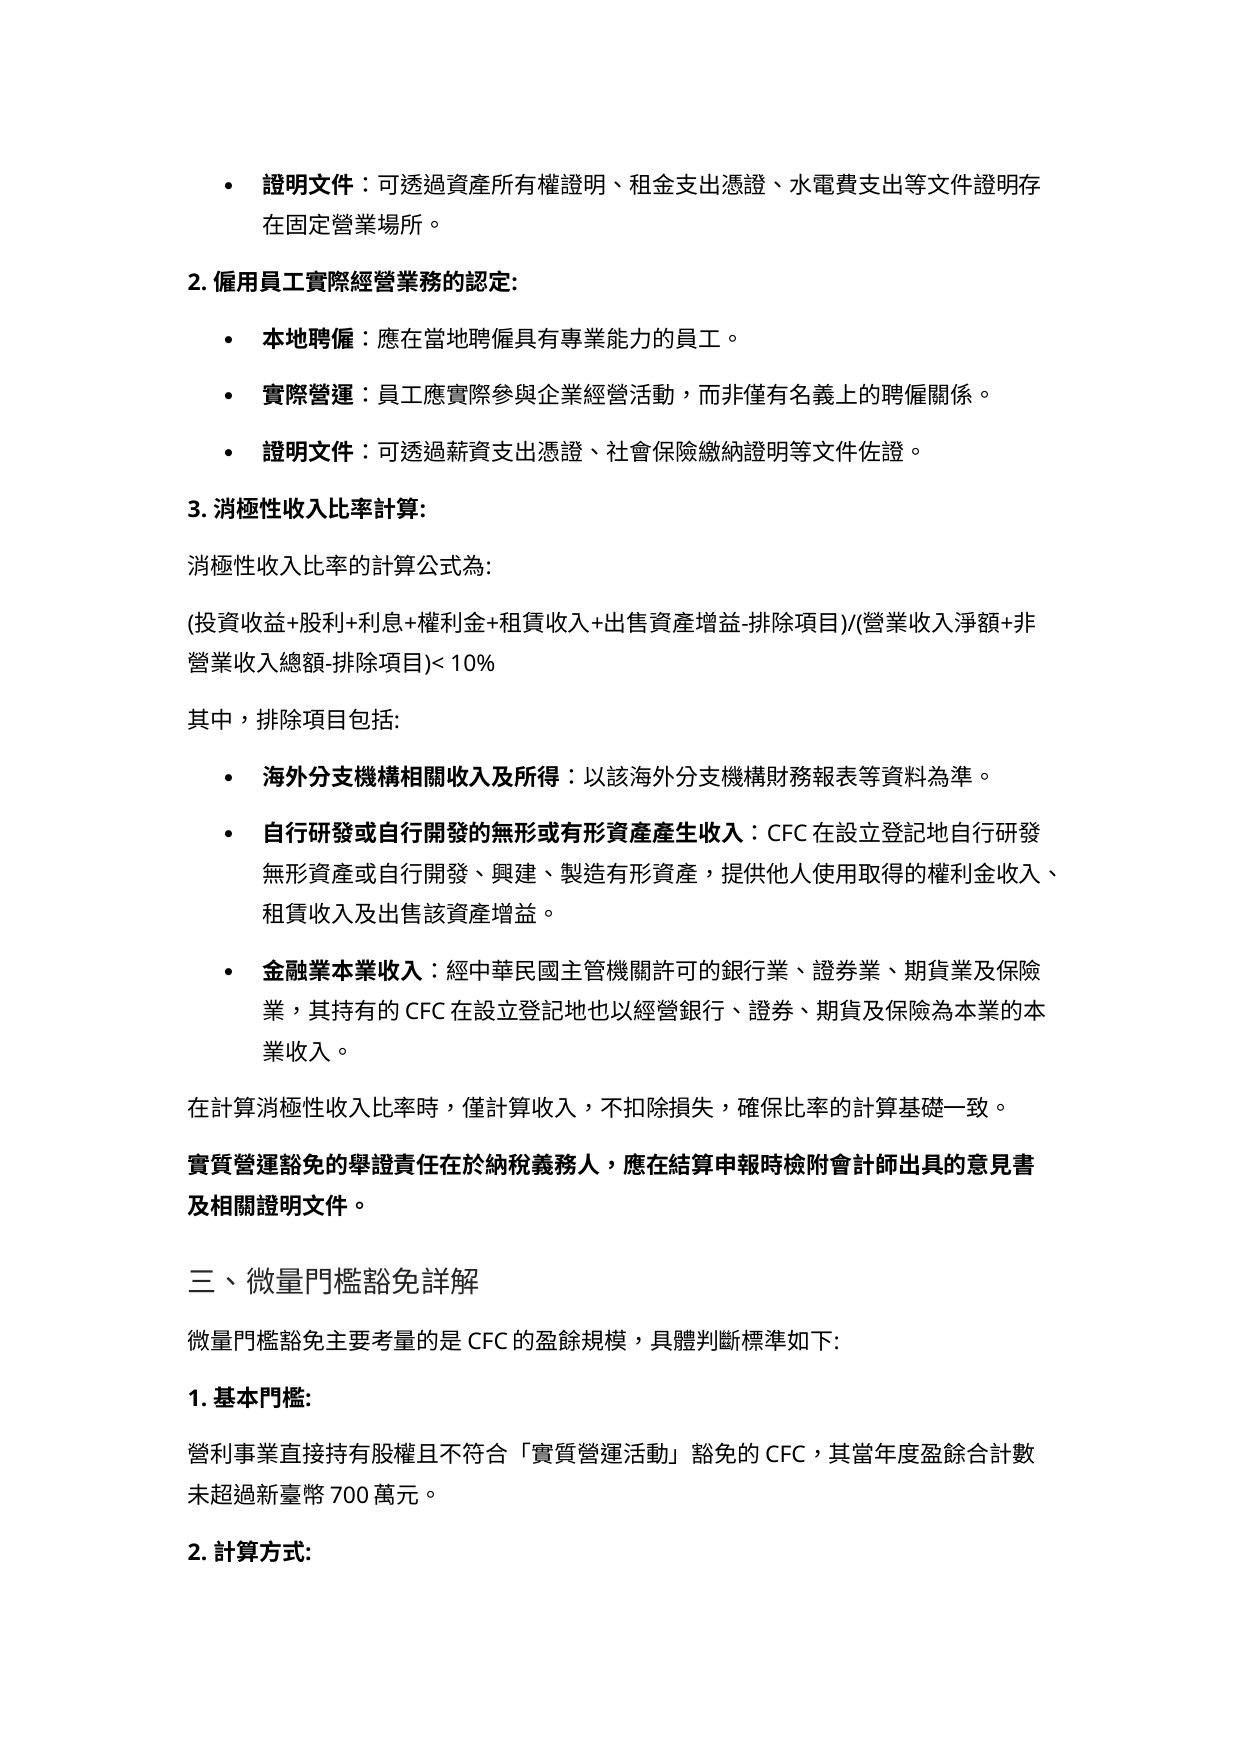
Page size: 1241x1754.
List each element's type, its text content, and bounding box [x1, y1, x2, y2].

list 證明文件：可透過資產所有權證明、租金支出憑證、水電費支出等文件證明存在固定營業場所。 [225, 164, 1053, 242]
text 2. 計算方式: [187, 1531, 1053, 1569]
subtitle 三、微量門檻豁免詳解 [187, 1242, 1053, 1317]
text 2. 僱用員工實際經營業務的認定: [187, 262, 1053, 299]
text 其中，排除項目包括: [187, 699, 1053, 737]
text 在計算消極性收入比率時，僅計算收入，不扣除損失，確保比率的計算基礎一致。 [187, 1088, 1053, 1126]
list 海外分支機構相關收入及所得：以該海外分支機構財務報表等資料為準。 [225, 756, 1053, 794]
text 實質營運豁免的舉證責任在於納稅義務人，應在結算申報時檢附會計師出具的意見書及相關證明文件。 [187, 1145, 1053, 1223]
list 實際營運：員工應實際參與企業經營活動，而非僅有名義上的聘僱關係。 [225, 375, 1053, 413]
list 自行研發或自行開發的無形或有形資產產生收入：CFC在設立登記地自行研發無形資產或自行開發、興建、製造有形資產，提供他人使用取得的權利金收入、租賃收入及出售該資產增益。 [225, 813, 1053, 931]
list 證明文件：可透過薪資支出憑證、社會保險繳納證明等文件佐證。 [225, 432, 1053, 469]
text 3. 消極性收入比率計算: [187, 489, 1053, 526]
list 本地聘僱：應在當地聘僱具有專業能力的員工。 [225, 318, 1053, 356]
text 1. 基本門檻: [187, 1377, 1053, 1415]
text (投資收益+股利+利息+權利金+租賃收入+出售資產增益-排除項目)/(營業收入淨額+非營業收入總額-排除項目)< 10% [187, 602, 1053, 680]
text 營利事業直接持有股權且不符合「實質營運活動」豁免的CFC，其當年度盈餘合計數未超過新臺幣700萬元。 [187, 1434, 1053, 1512]
list 金融業本業收入：經中華民國主管機關許可的銀行業、證券業、期貨業及保險業，其持有的CFC在設立登記地也以經營銀行、證券、期貨及保險為本業的本業收入。 [225, 951, 1053, 1069]
text 微量門檻豁免主要考量的是CFC的盈餘規模，具體判斷標準如下: [187, 1321, 1053, 1358]
text 消極性收入比率的計算公式為: [187, 546, 1053, 583]
